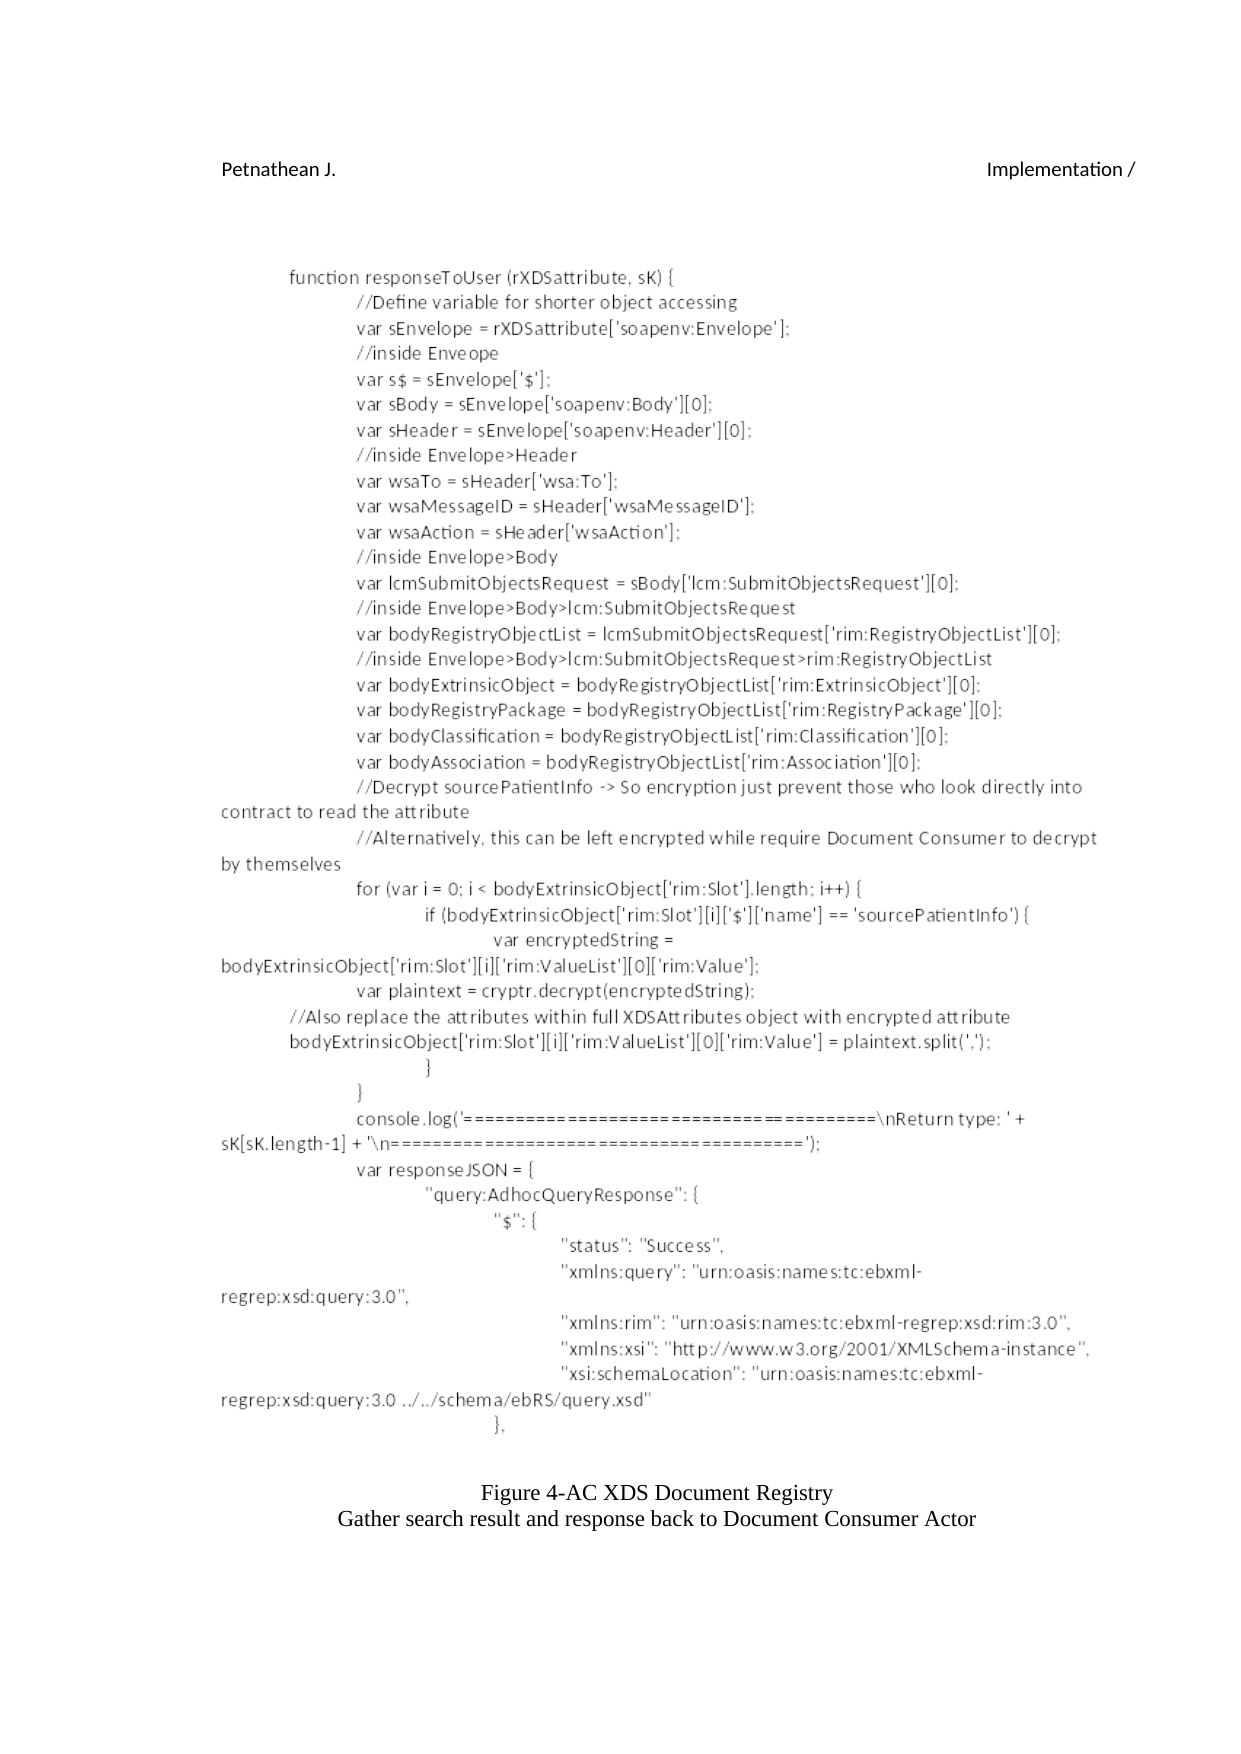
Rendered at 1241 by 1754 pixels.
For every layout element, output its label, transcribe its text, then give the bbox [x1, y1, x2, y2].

text Figure 4-W XDS Document Registry Gather search result and response back to Document Consumer Actor [221, 1478, 1092, 1531]
